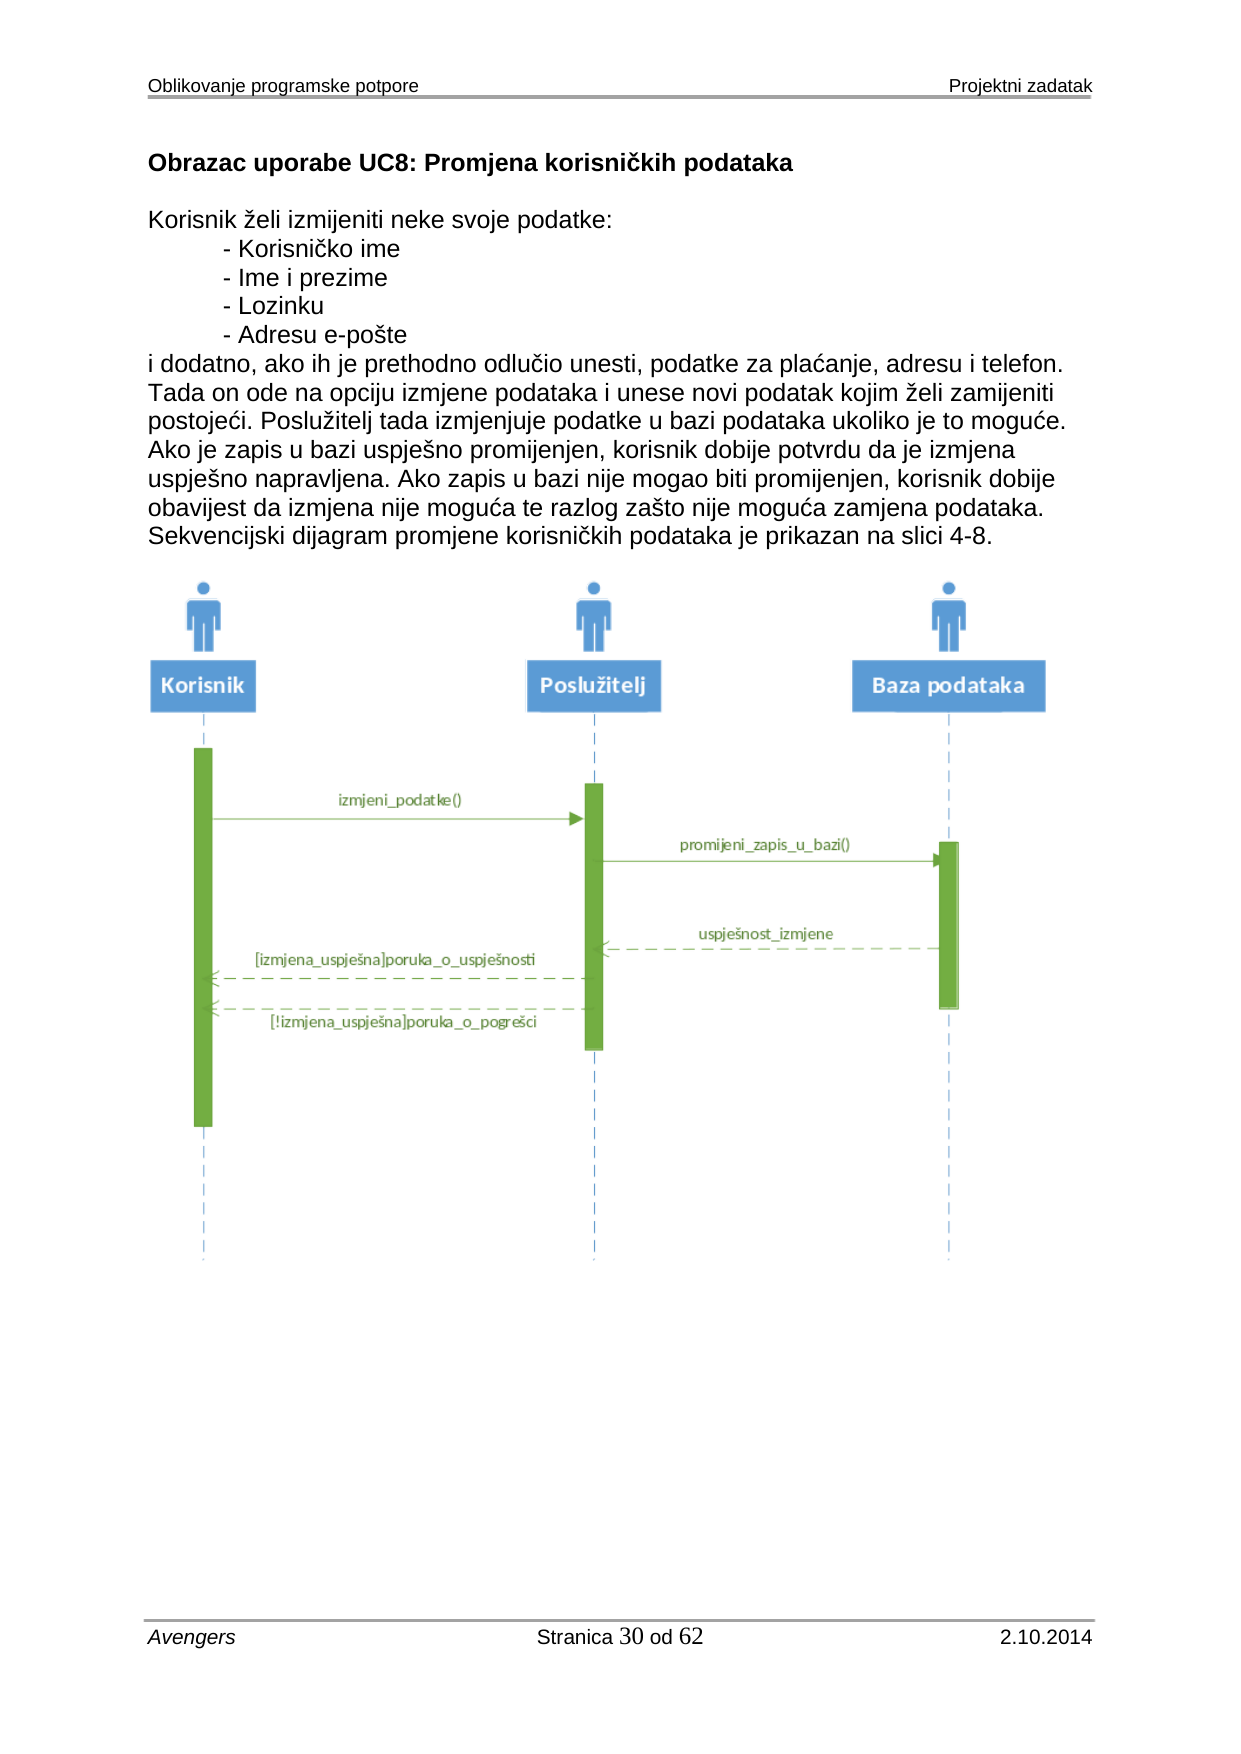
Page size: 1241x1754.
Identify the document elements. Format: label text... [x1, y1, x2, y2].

text Korisnik želi izmijeniti neke svoje podatke: - Korisničko ime - Ime i prezime - Lozinku - Adresu e-pošte i dodatno, ako ih je prethodno odlučio unesti, podatke za plaćanje, adresu i telefon. Tada on ode na opciju izmjene podataka i unese novi podatak kojim želi zamijeniti postojeći. Poslužitelj tada izmjenjuje podatke u bazi podataka ukoliko je to moguće. Ako je zapis u bazi uspješno promijenjen, korisnik dobije potvrdu da je izmjena uspješno napravljena. Ako zapis u bazi nije mogao biti promijenjen, korisnik dobije obavijest da izmjena nije moguća te razlog zašto nije moguća zamjena podataka. Sekvencijski dijagram promjene korisničkih podataka je prikazan na slici 4-8. [148, 205, 1093, 550]
picture [147, 95, 1092, 99]
text Obrazac uporabe UC8: Promjena korisničkih podataka [148, 148, 1093, 176]
